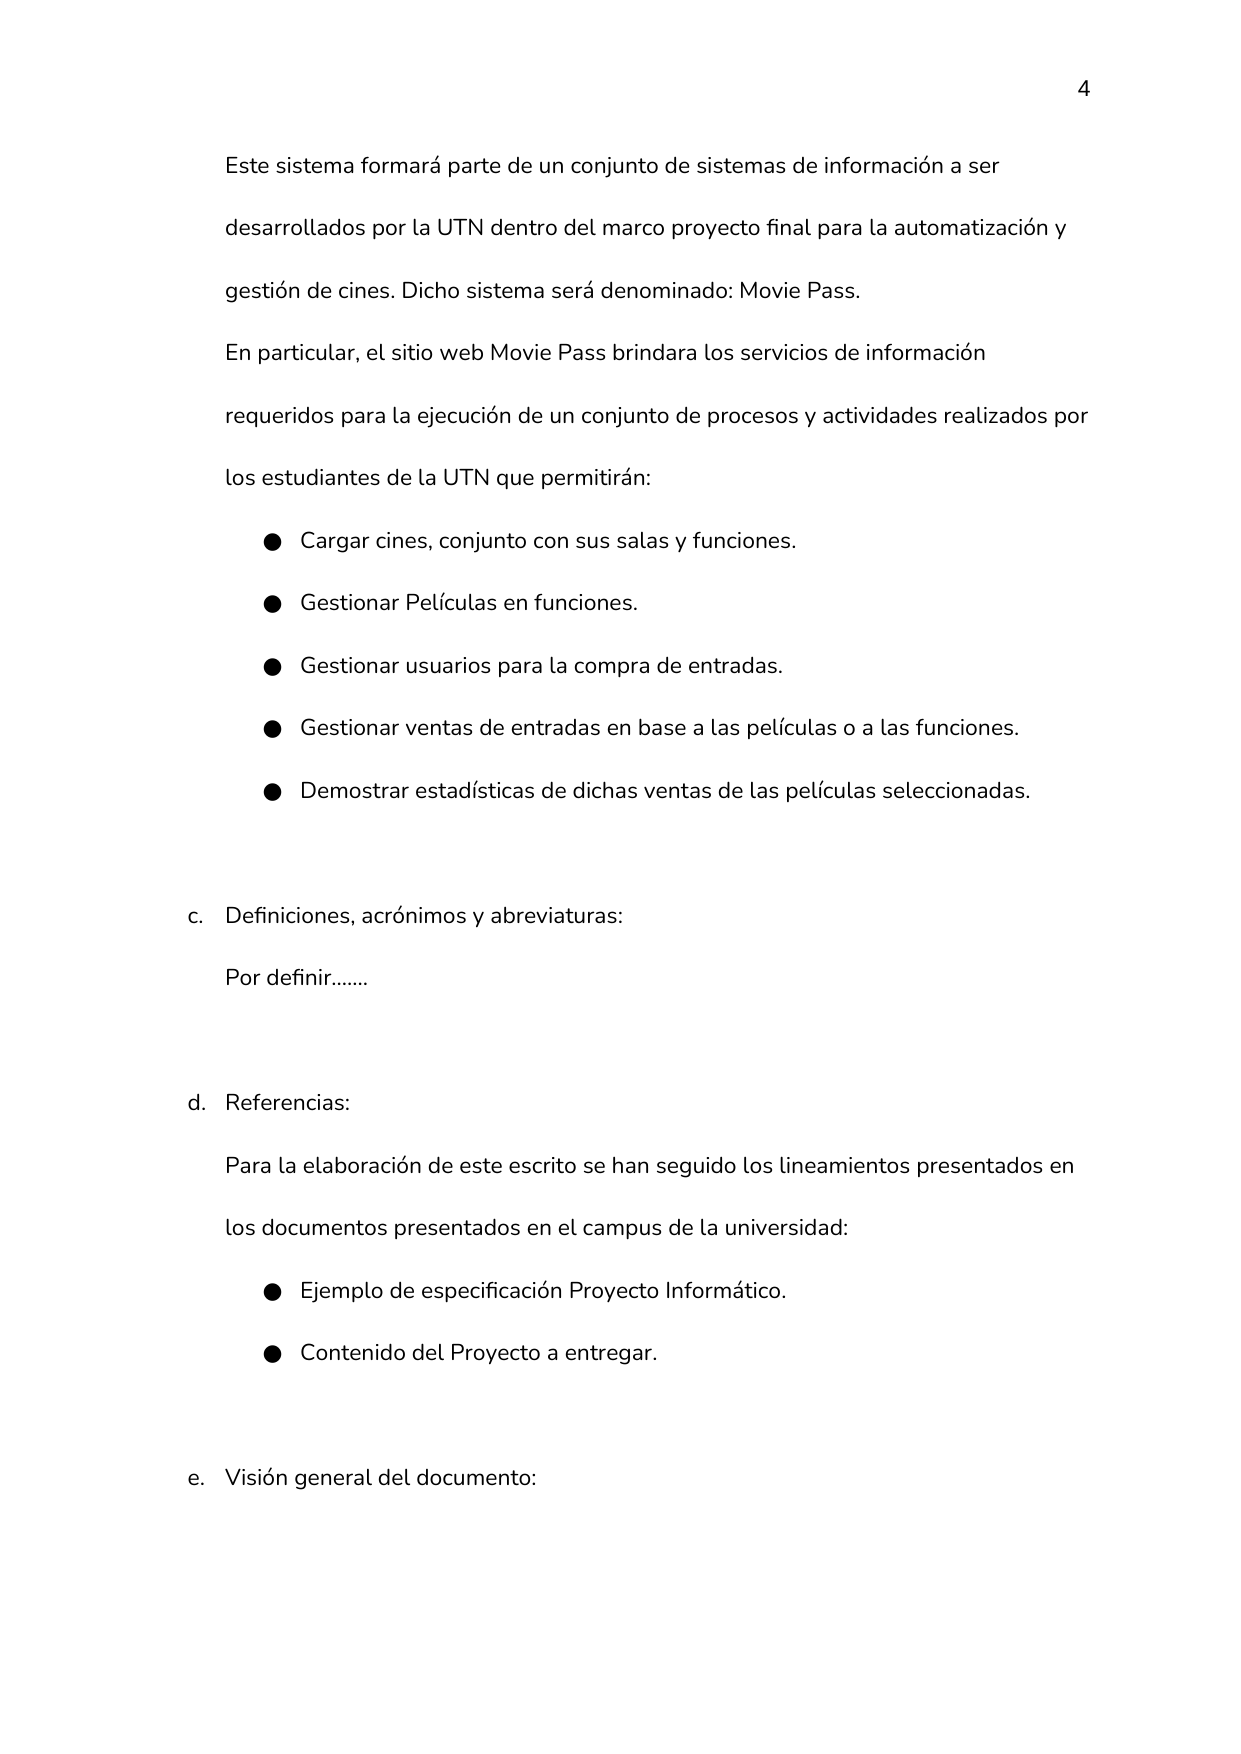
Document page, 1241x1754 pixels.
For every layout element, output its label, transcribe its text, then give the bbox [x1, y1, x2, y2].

list Definiciones, acrónimos y abreviaturas: [187, 900, 1090, 931]
list Ejemplo de especificación Proyecto Informático. [262, 1275, 1090, 1306]
list Visión general del documento: [187, 1462, 1090, 1494]
text En particular, el sitio web Movie Pass brindara los servicios de información requeridos para la ejecución de un conjunto de procesos y actividades realizados por los estudiantes de la UTN que permitirán: [225, 337, 1090, 494]
list Gestionar ventas de entradas en base a las películas o a las funciones. [262, 712, 1090, 744]
list Cargar cines, conjunto con sus salas y funciones. [262, 525, 1090, 556]
list Contenido del Proyecto a entregar. [262, 1337, 1090, 1369]
text Este sistema formará parte de un conjunto de sistemas de información a ser desarrollados por la UTN dentro del marco proyecto final para la automatización y gestión de cines. Dicho sistema será denominado: Movie Pass. [225, 150, 1090, 306]
list Gestionar Películas en funciones. [262, 587, 1090, 619]
list Demostrar estadísticas de dichas ventas de las películas seleccionadas. [262, 775, 1090, 806]
list Referencias: [187, 1087, 1090, 1119]
text Por definir……. [225, 962, 1090, 994]
text Para la elaboración de este escrito se han seguido los lineamientos presentados en los documentos presentados en el campus de la universidad: [225, 1150, 1090, 1244]
list Gestionar usuarios para la compra de entradas. [262, 650, 1090, 681]
